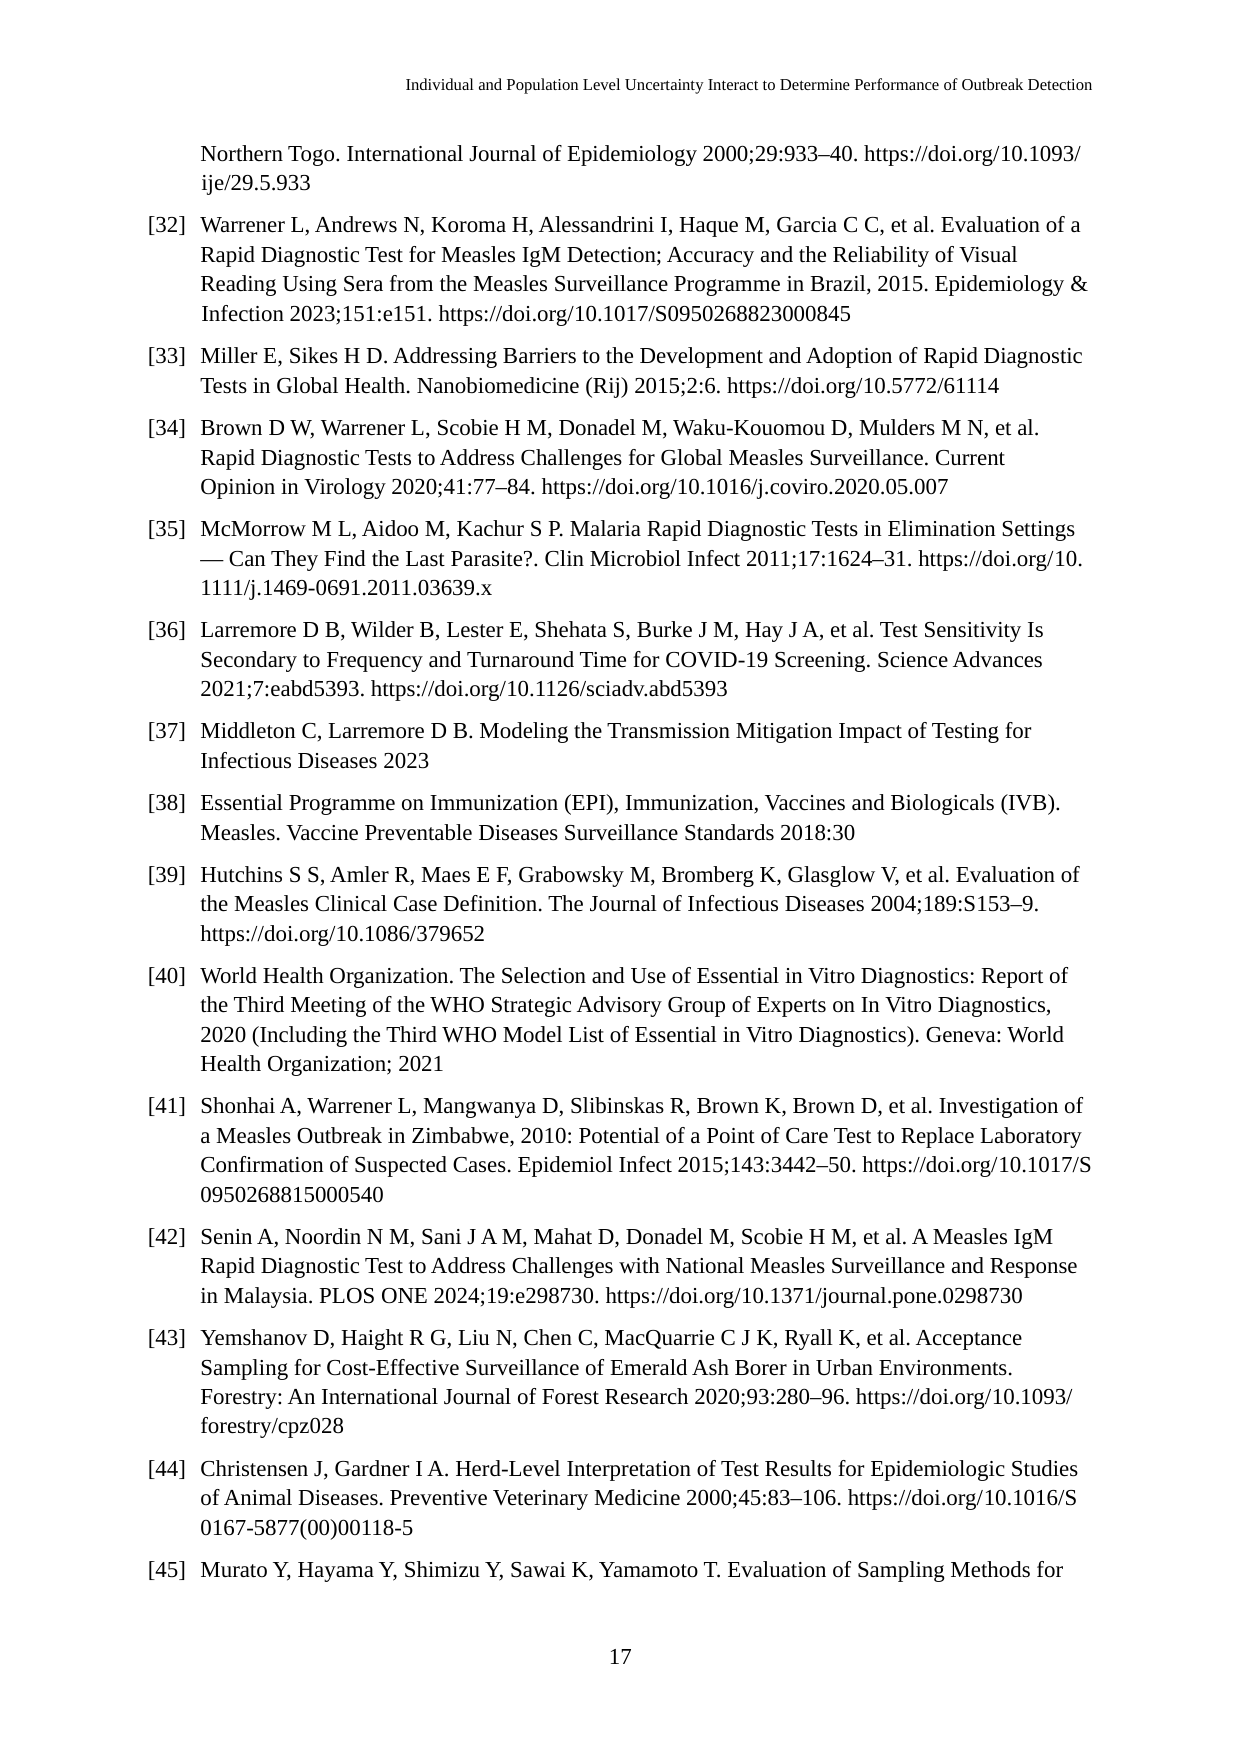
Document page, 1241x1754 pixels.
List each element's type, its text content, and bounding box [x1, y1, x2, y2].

list Essential Programme on Immunization (EPI), Immunization, Vaccines and Biologicals (IVB). [148, 789, 1092, 816]
list Larremore D B, Wilder B, Lester E, Shehata S, Burke J M, Hay J A, et al. Test Sensitivity Is Secondary to Frequency and Turnaround Time for COVID-19 Screening. Science Advances [148, 616, 1092, 672]
list Warrener L, Andrews N, Koroma H, Alessandrini I, Haque M, Garcia C C, et al. Evaluation of a Rapid Diagnostic Test for Measles IgM Detection; Accuracy and the Reliability of Visual [148, 211, 1092, 267]
list Brown D W, Warrener L, Scobie H M, Donadel M, Waku-Kouomou D, Mulders M N, et al. [148, 414, 1092, 440]
list Yemshanov D, Haight R G, Liu N, Chen C, MacQuarrie C J K, Ryall K, et al. Acceptance Sampling for Cost-Effective Surveillance of Emerald Ash Borer in Urban Environments. Forestry: An International Journal of Forest Research 2020;93:280–96. https://doi.org/10.1093/ forestry/cpz028 [148, 1324, 1092, 1439]
list Middleton C, Larremore D B. Modeling the Transmission Mitigation Impact of Testing for Infectious Diseases 2023 [148, 718, 1092, 773]
text Opinion in Virology 2020;41:77–84. https://doi.org/10.1016/j.coviro.2020.05.007 [200, 473, 1092, 500]
text Reading Using Sera from the Measles Surveillance Programme in Brazil, 2015. Epidemiology & Infection 2023;151:e151. https://doi.org/10.1017/S0950268823000845 [200, 270, 1092, 326]
list Christensen J, Gardner I A. Herd-Level Interpretation of Test Results for Epidemiologic Studies of Animal Diseases. Preventive Veterinary Medicine 2000;45:83–106. https://doi.org/10.1016/S 0167-5877(00)00118-5 [148, 1455, 1092, 1540]
text Northern Togo. International Journal of Epidemiology 2000;29:933–40. https://doi.org/10.1093/ ije/29.5.933 [200, 140, 1092, 196]
list McMorrow M L, Aidoo M, Kachur S P. Malaria Rapid Diagnostic Tests in Elimination Settings— Can They Find the Last Parasite?. Clin Microbiol Infect 2011;17:1624–31. https://doi.org/10. 1111/j.1469-0691.2011.03639.x [148, 515, 1092, 601]
list Murato Y, Hayama Y, Shimizu Y, Sawai K, Yamamoto T. Evaluation of Sampling Methods for [148, 1556, 1092, 1582]
text Tests in Global Health. Nanobiomedicine (Rij) 2015;2:6. https://doi.org/10.5772/61114 [200, 372, 1092, 398]
text 2021;7:eabd5393. https://doi.org/10.1126/sciadv.abd5393 [200, 676, 1092, 702]
list Senin A, Noordin N M, Sani J A M, Mahat D, Donadel M, Scobie H M, et al. A Measles IgM Rapid Diagnostic Test to Address Challenges with National Measles Surveillance and Response in Malaysia. PLOS ONE 2024;19:e298730. https://doi.org/10.1371/journal.pone.0298730 [148, 1223, 1092, 1308]
text Measles. Vaccine Preventable Diseases Surveillance Standards 2018:30 [200, 819, 1092, 845]
list Miller E, Sikes H D. Addressing Barriers to the Development and Adoption of Rapid Diagnostic [148, 342, 1092, 368]
list World Health Organization. The Selection and Use of Essential in Vitro Diagnostics: Report of the Third Meeting of the WHO Strategic Advisory Group of Experts on In Vitro Diagnostics, 2020 (Including the Third WHO Model List of Essential in Vitro Diagnostics). Geneva: World Health Organization; 2021 [148, 962, 1092, 1077]
text Rapid Diagnostic Tests to Address Challenges for Global Measles Surveillance. Current [200, 443, 1092, 470]
list Hutchins S S, Amler R, Maes E F, Grabowsky M, Bromberg K, Glasglow V, et al. Evaluation of the Measles Clinical Case Definition. The Journal of Infectious Diseases 2004;189:S153–9. https://doi.org/10.1086/379652 [148, 861, 1092, 946]
list Shonhai A, Warrener L, Mangwanya D, Slibinskas R, Brown K, Brown D, et al. Investigation of a Measles Outbreak in Zimbabwe, 2010: Potential of a Point of Care Test to Replace Laboratory Confirmation of Suspected Cases. Epidemiol Infect 2015;143:3442–50. https://doi.org/10.1017/S 0950268815000540 [148, 1093, 1092, 1207]
